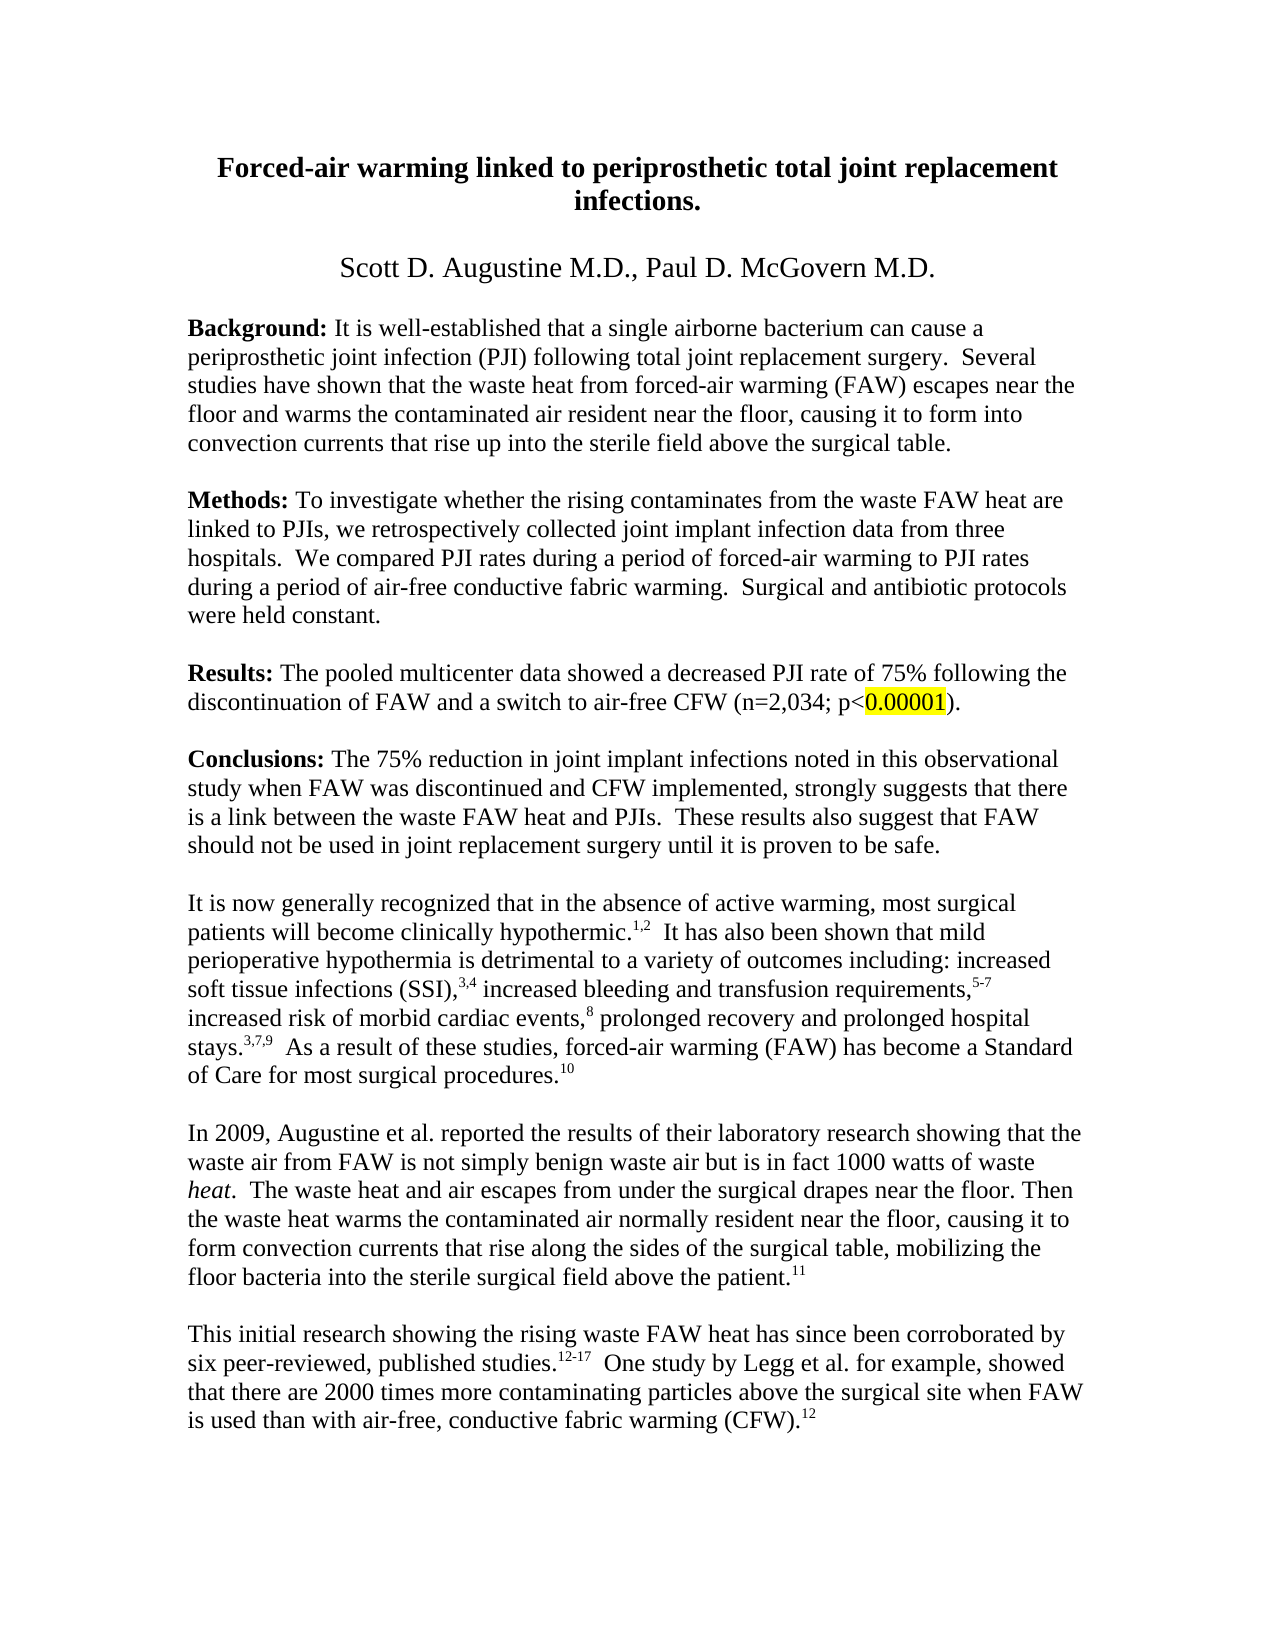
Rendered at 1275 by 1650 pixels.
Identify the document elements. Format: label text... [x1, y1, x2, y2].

text It is now generally recognized that in the absence of active warming, most surgical patients will become clinically hypothermic.1,2 It has also been shown that mild perioperative hypothermia is detrimental to a variety of outcomes including: increased soft tissue infections (SSI),3,4 increased bleeding and transfusion requirements,5-7 increased risk of morbid cardiac events,8 prolonged recovery and prolonged hospital stays.3,7,9 As a result of these studies, forced-air warming (FAW) has become a Standard of Care for most surgical procedures.10 [187, 888, 1087, 1089]
text Background: It is well-established that a single airborne bacterium can cause a periprosthetic joint infection (PJI) following total joint replacement surgery. Several studies have shown that the waste heat from forced-air warming (FAW) escapes near the floor and warms the contaminated air resident near the floor, causing it to form into convection currents that rise up into the sterile field above the surgical table. [187, 313, 1087, 457]
text Methods: To investigate whether the rising contaminates from the waste FAW heat are linked to PJIs, we retrospectively collected joint implant infection data from three hospitals. We compared PJI rates during a period of forced-air warming to PJI rates during a period of air-free conductive fabric warming. Surgical and antibiotic protocols were held constant. [187, 485, 1087, 629]
text Conclusions: The 75% reduction in joint implant infections noted in this observational study when FAW was discontinued and CFW implemented, strongly suggests that there is a link between the waste FAW heat and PJIs. These results also suggest that FAW should not be used in joint replacement surgery until it is proven to be safe. [187, 744, 1087, 859]
text This initial research showing the rising waste FAW heat has since been corroborated by six peer-reviewed, published studies.12-17 One study by Legg et al. for example, showed that there are 2000 times more contaminating particles above the surgical site when FAW is used than with air-free, conductive fabric warming (CFW).12 [187, 1319, 1087, 1434]
text Forced-air warming linked to periprosthetic total joint replacement infections. [187, 150, 1087, 217]
text In 2009, Augustine et al. reported the results of their laboratory research showing that the waste air from FAW is not simply benign waste air but is in fact 1000 watts of waste heat. The waste heat and air escapes from under the surgical drapes near the floor. Then the waste heat warms the contaminated air normally resident near the floor, causing it to form convection currents that rise along the sides of the surgical table, mobilizing the floor bacteria into the sterile surgical field above the patient.11 [187, 1118, 1087, 1290]
text Scott D. Augustine M.D., Paul D. McGovern M.D. [187, 251, 1087, 284]
text Results: The pooled multicenter data showed a decreased PJI rate of 75% following the discontinuation of FAW and a switch to air-free CFW (n=2,034; p<0.00001). [187, 658, 1087, 715]
